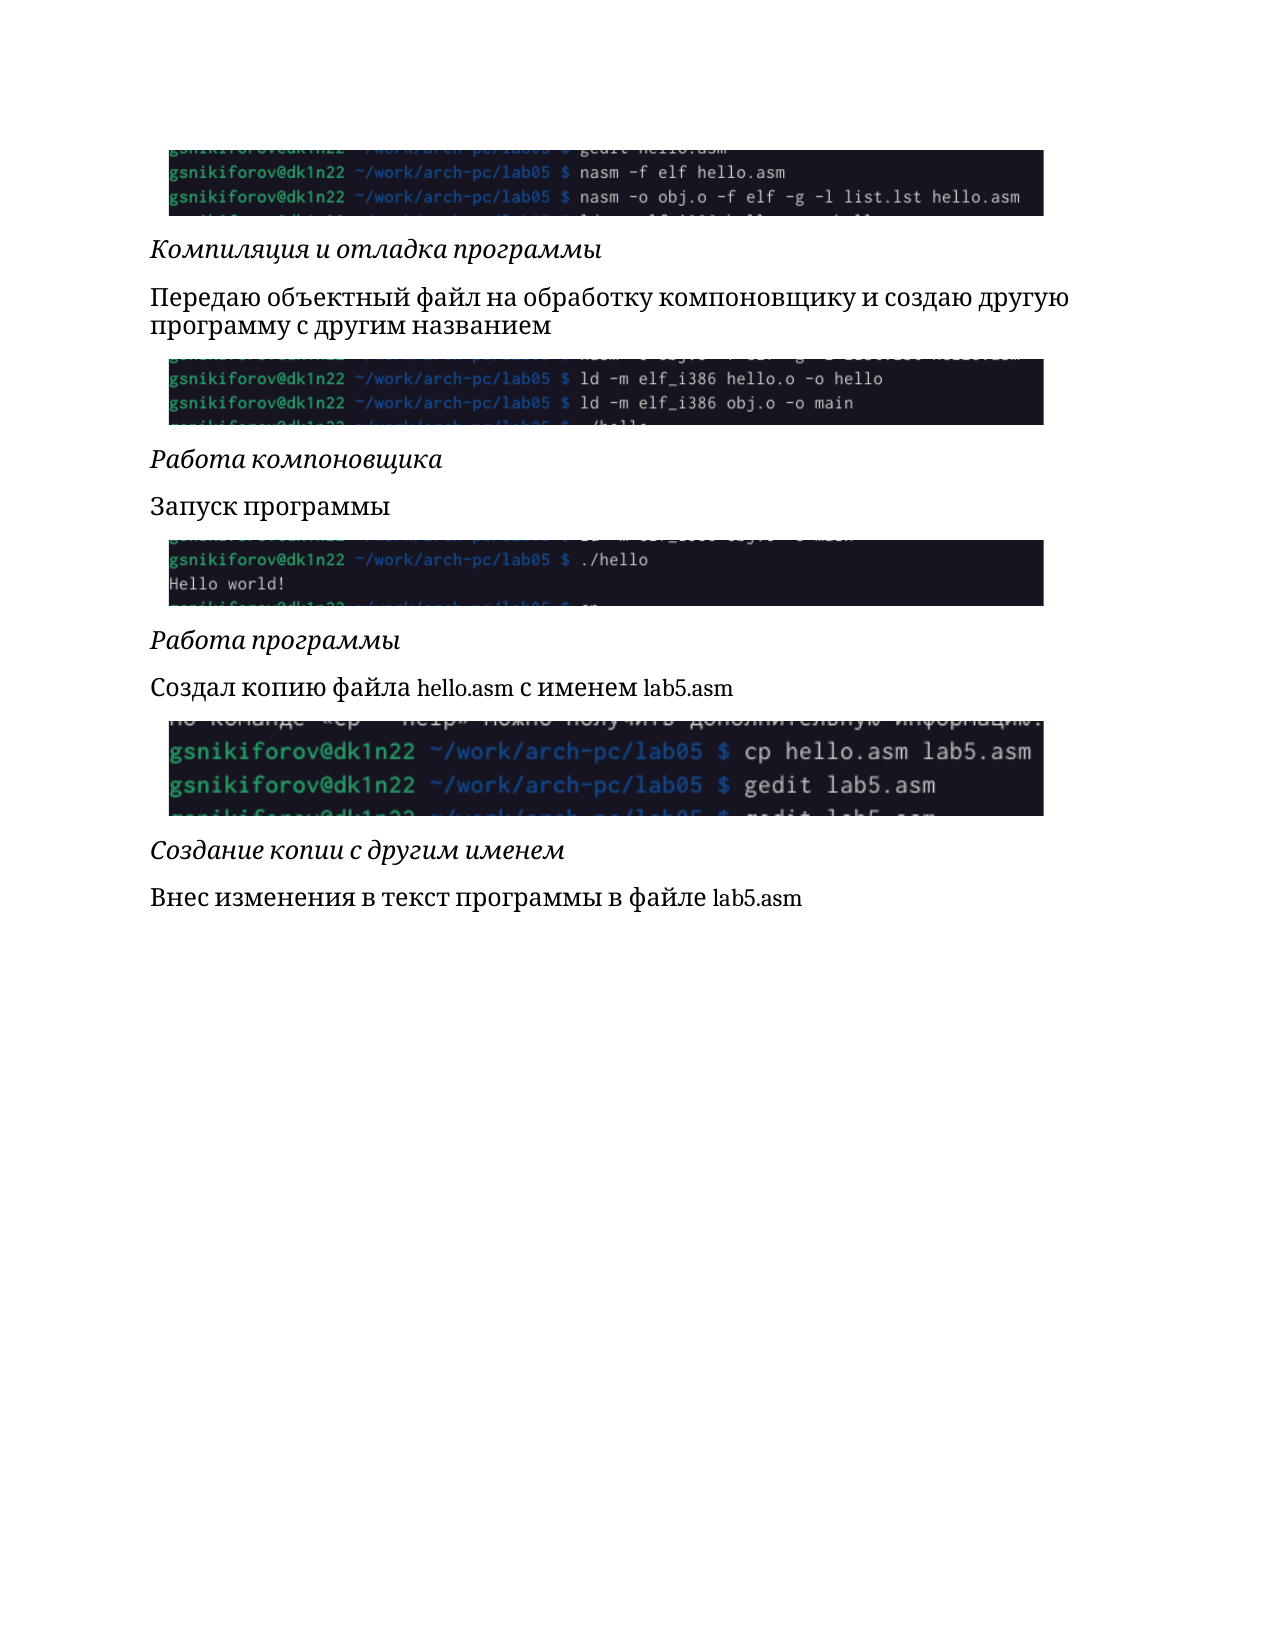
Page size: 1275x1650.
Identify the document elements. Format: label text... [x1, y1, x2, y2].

picture [168, 540, 1044, 606]
text Внес изменения в текст программы в файле lab5.asm [150, 884, 1125, 913]
text Запуск программы [150, 493, 1125, 522]
picture [168, 150, 1044, 216]
text Передаю объектный файл на обработку компоновщику и создаю другую программу с другим названием [150, 283, 1125, 341]
text Работа компоновщика [150, 446, 1125, 474]
text Создание копии с другим именем [150, 837, 1125, 865]
picture [168, 359, 1044, 425]
text Создал копию файла hello.asm с именем lab5.asm [150, 674, 1125, 703]
text Компиляция и отладка программы [150, 236, 1125, 265]
picture [168, 721, 1044, 816]
text Работа программы [150, 627, 1125, 655]
